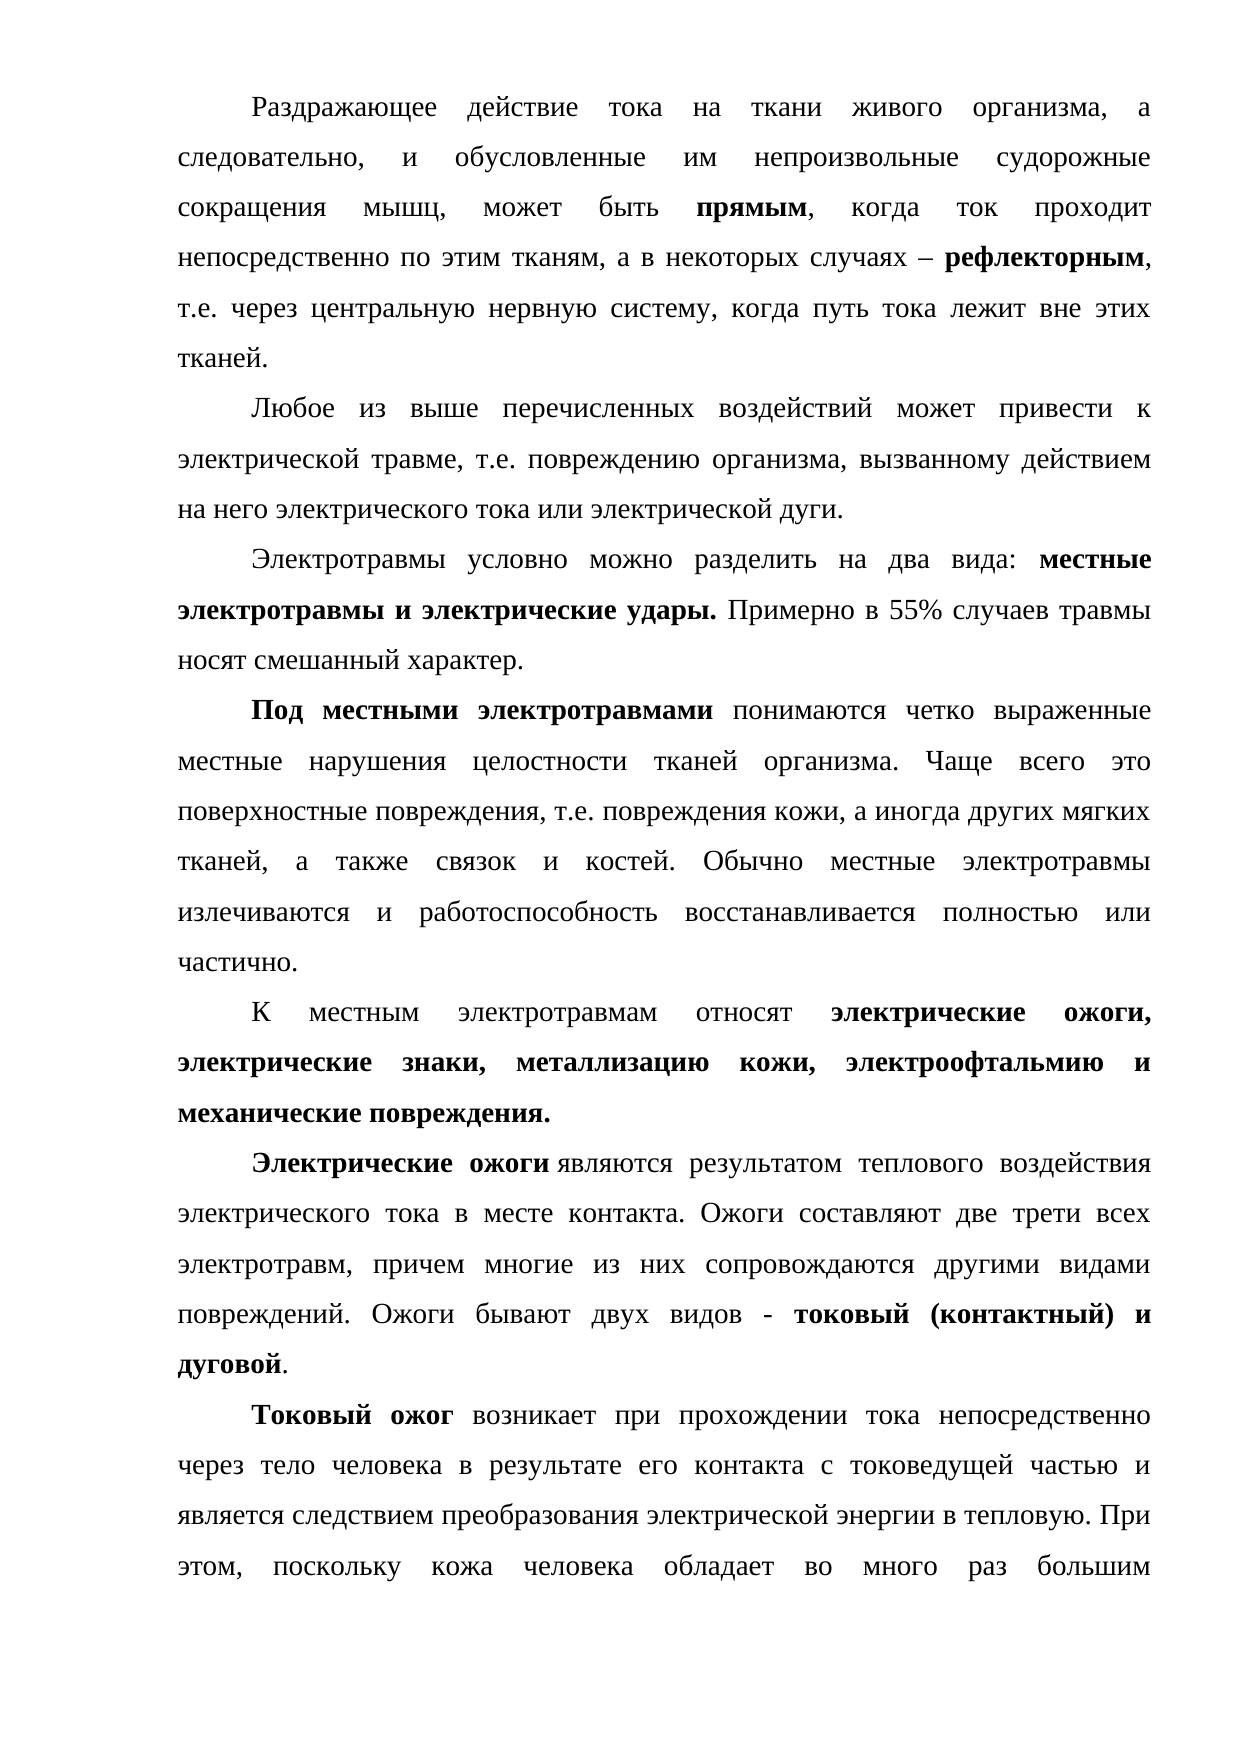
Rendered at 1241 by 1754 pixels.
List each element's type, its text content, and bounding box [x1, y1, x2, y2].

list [177, 1397, 1152, 1581]
list Электротравмы условно можно разделить на два вида: местные электротравмы и электрические удары. Примерно в 55% случаев травмы носят смешанный характер. [177, 541, 1152, 676]
list Любое из выше перечисленных воздействий может привести к электрической травме, т.е. повреждению организма, вызванному действием на него электрического тока или электрической дуги. [177, 391, 1152, 525]
list Электрические ожоги являются результатом теплового воздействия электрического тока в месте контакта. Ожоги составляют две трети всех электротравм, причем многие из них сопровождаются другими видами повреждений. Ожоги бывают двух видов - токовый (контактный) и дуговой. [177, 1145, 1152, 1380]
list К местным электротравмам относят электрические ожоги, электрические знаки, металлизацию кожи, электроофтальмию и механические повреждения. [177, 994, 1152, 1128]
list Раздражающее действие тока на ткани живого организма, а следовательно, и обусловленные им непроизвольные судорожные сокращения мышц, может быть прямым, когда ток проходит непосредственно по этим тканям, а в некоторых случаях – рефлекторным, т.е. через центральную нервную систему, когда путь тока лежит вне этих тканей. [177, 89, 1152, 374]
list Под местными электротравмами понимаются четко выраженные местные нарушения целостности тканей организма. Чаще всего это поверхностные повреждения, т.е. повреждения кожи, а иногда других мягких тканей, а также связок и костей. Обычно местные электротравмы излечиваются и работоспособность восстанавливается полностью или частично. [177, 692, 1152, 977]
